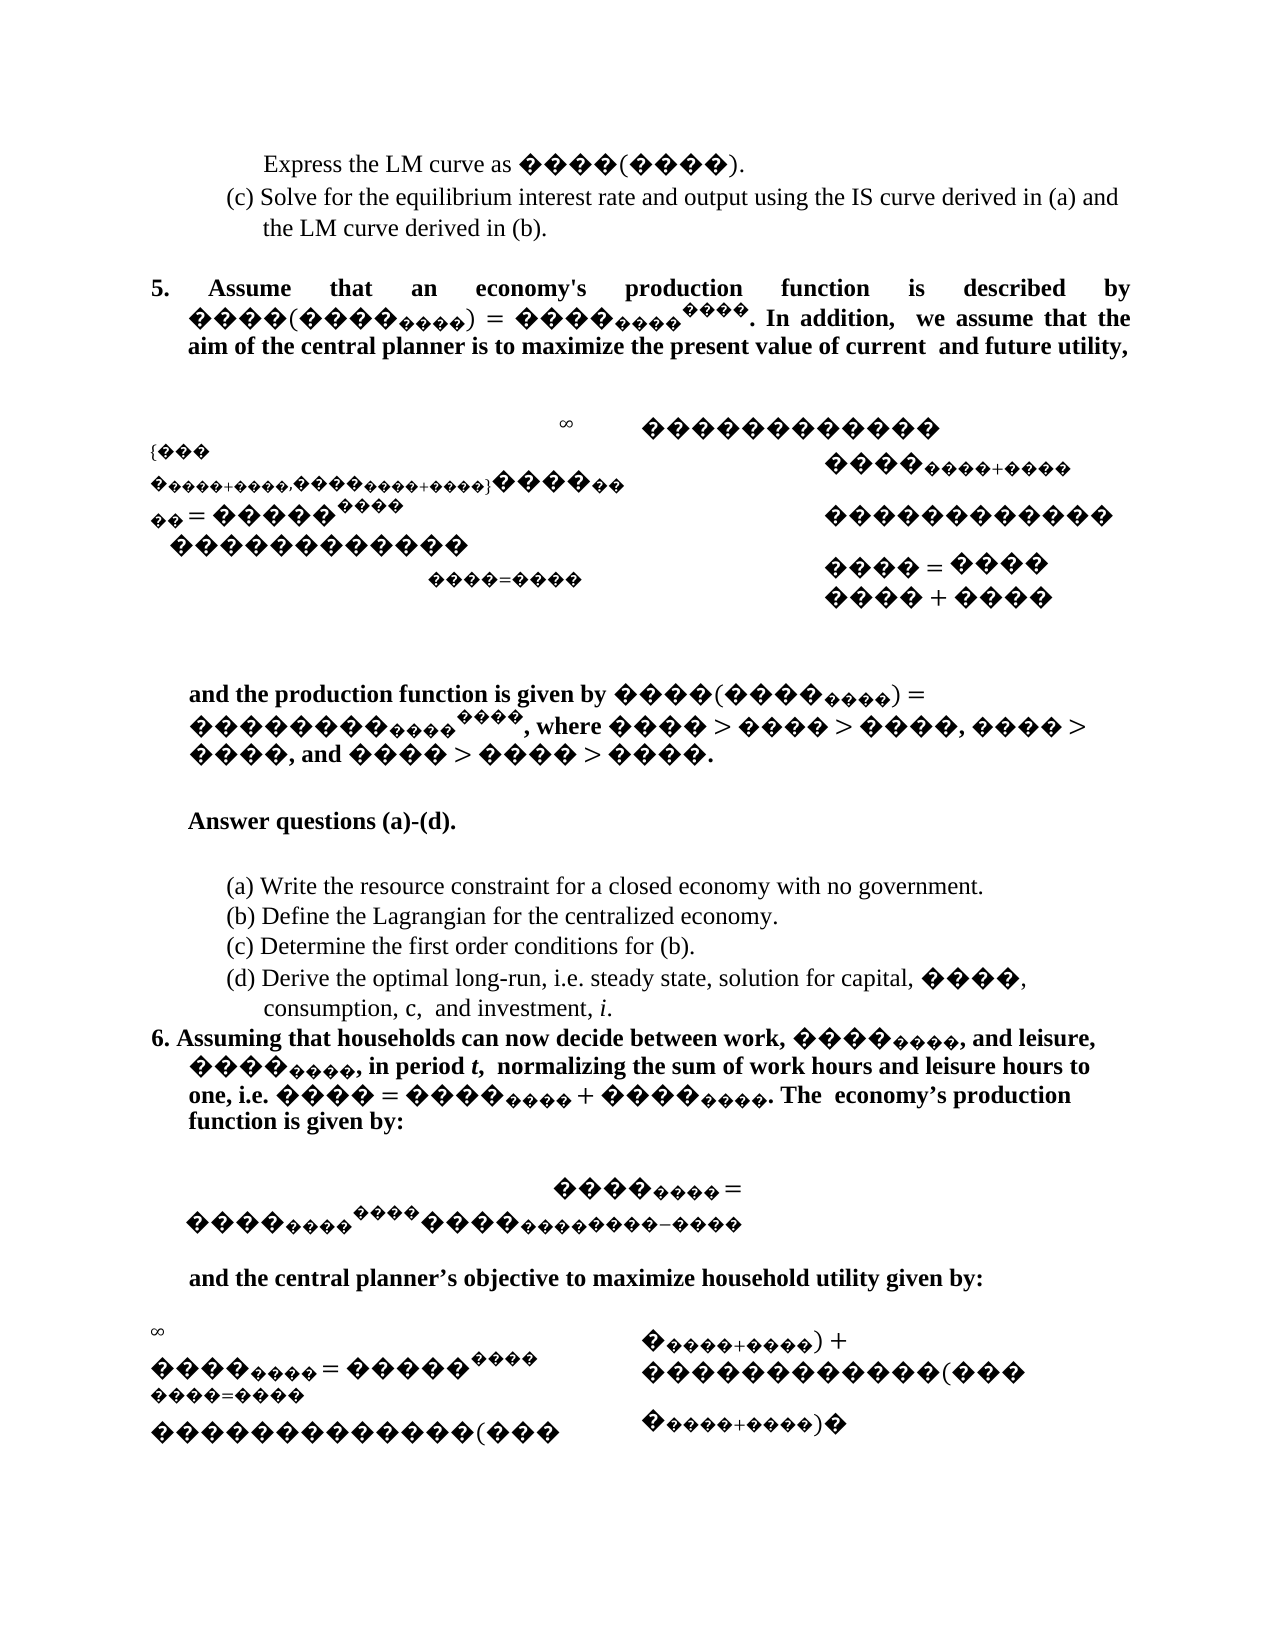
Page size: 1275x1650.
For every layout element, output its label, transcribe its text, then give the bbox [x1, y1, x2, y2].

text and the central planner’s objective to maximize household utility given by: [188, 1263, 1131, 1291]
text Answer questions (a)-(d). [188, 806, 1131, 834]
text {��������+����,��������+����}�������� = ��������� [150, 441, 641, 530]
text 5. Assume that an economy's production function is described by ����(��������) = ������������. In addition, we assume that the aim of the central planner is to maximize the present value of current and future utility, [151, 275, 1131, 359]
text ∞ [150, 413, 573, 434]
text ������������ [169, 530, 641, 559]
text and the production function is given by ����(��������) = ����������������, where ���� > ���� > ����, ���� > ����, and ���� > ���� > ����. [189, 678, 1123, 767]
text �������� = ��������� ����=���� [150, 1349, 641, 1405]
text (a) Write the resource constraint for a closed economy with no government. (b) Define the Lagrangian for the centralized economy. [226, 871, 985, 930]
text (c) Solve for the equilibrium interest rate and output using the IS curve derived in (a) and the LM curve derived in (b). [226, 182, 1131, 242]
text (c) Determine the first order conditions for (b). [226, 931, 1131, 960]
text ∞ [150, 1321, 641, 1342]
text �������� = ������������������������−���� [150, 1168, 742, 1237]
text ������������ ��������+���� ������������ ���� = ���� ���� + ���� [641, 413, 1128, 611]
text 6. Assuming that households can now decide between work, ��������, and leisure, ��������, in period t, normalizing the sum of work hours and leisure hours to one, i.e. ���� = �������� + ��������. The economy’s production function is given by: [151, 1023, 1124, 1134]
text ����=���� [150, 569, 582, 590]
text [226, 148, 1131, 177]
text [150, 1321, 1131, 1446]
text (d) Derive the optimal long-run, i.e. steady state, solution for capital, ����, consumption, c, and investment, i. [226, 963, 1131, 1022]
